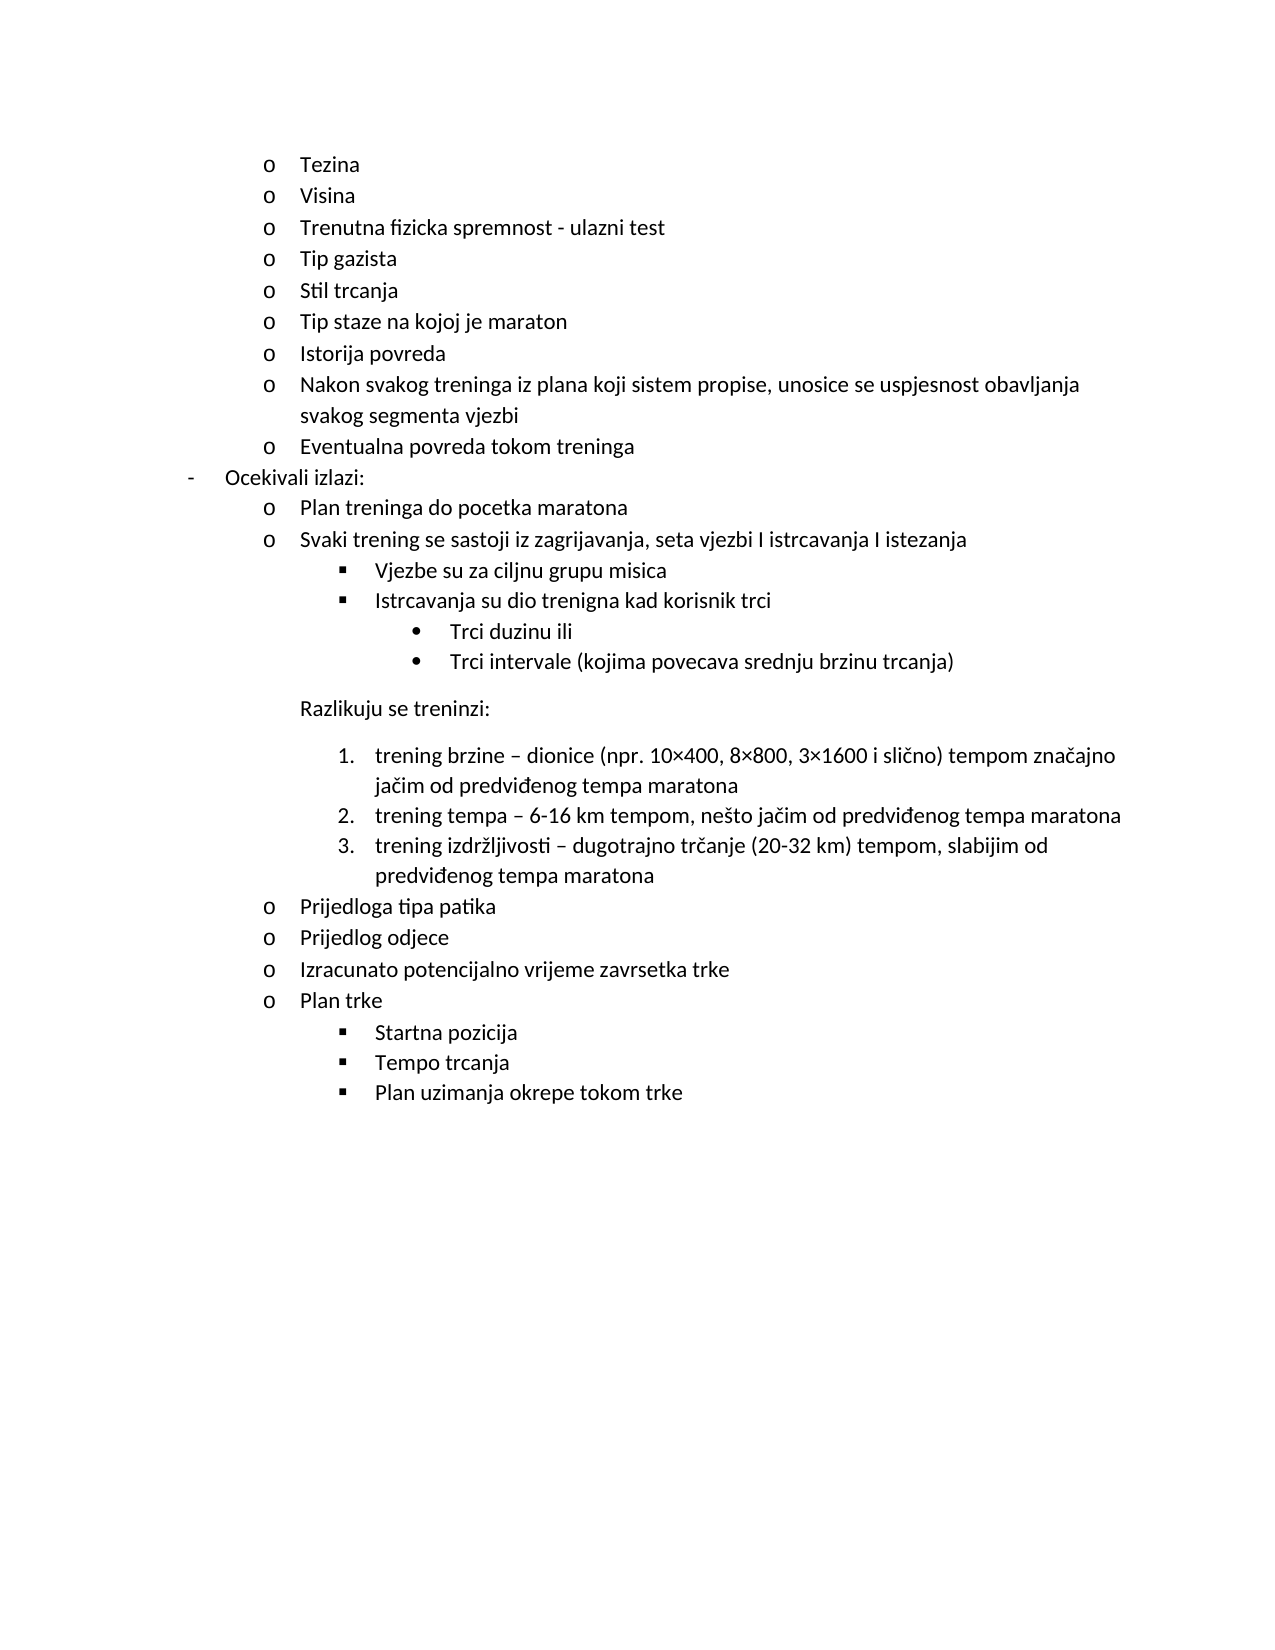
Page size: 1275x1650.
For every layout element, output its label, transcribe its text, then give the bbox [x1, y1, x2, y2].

list Plan treninga do pocetka maratona [262, 493, 1125, 523]
list Nakon svakog treninga iz plana koji sistem propise, unosice se uspjesnost obavljanja svakog segmenta vjezbi [262, 370, 1125, 429]
list Tempo trcanja [337, 1048, 1125, 1076]
list Prijedlog odjece [262, 923, 1125, 952]
list trening tempa – 6-16 km tempom, nešto jačim od predviđenog tempa maratona [337, 801, 1125, 829]
list Istrcavanja su dio trenigna kad korisnik trci [337, 587, 1125, 614]
list Trenutna fizicka spremnost - ulazni test [262, 213, 1125, 242]
list Stil trcanja [262, 276, 1125, 305]
text Razlikuju se treninzi: [300, 694, 1125, 722]
list trening brzine – dionice (npr. 10×400, 8×800, 3×1600 i slično) tempom značajno jačim od predviđenog tempa maratona [337, 741, 1125, 799]
list Tip gazista [262, 244, 1125, 273]
list Vjezbe su za ciljnu grupu misica [337, 556, 1125, 584]
list trening izdržljivosti – dugotrajno trčanje (20-32 km) tempom, slabijim od predviđenog tempa maratona [337, 831, 1125, 889]
list Eventualna povreda tokom treninga [262, 432, 1125, 461]
list Tip staze na kojoj je maraton [262, 307, 1125, 336]
list Ocekivali izlazi: [187, 463, 1125, 491]
list Trci duzinu ili [412, 617, 1125, 645]
list Prijedloga tipa patika [262, 892, 1125, 921]
list Plan trke [262, 986, 1125, 1015]
list Startna pozicija [337, 1018, 1125, 1046]
list Svaki trening se sastoji iz zagrijavanja, seta vjezbi I istrcavanja I istezanja [262, 525, 1125, 554]
list Istorija povreda [262, 339, 1125, 368]
list Visina [262, 181, 1125, 211]
list Tezina [262, 150, 1125, 179]
list Plan uzimanja okrepe tokom trke [337, 1078, 1125, 1106]
list Trci intervale (kojima povecava srednju brzinu trcanja) [412, 647, 1125, 675]
list Izracunato potencijalno vrijeme zavrsetka trke [262, 955, 1125, 984]
